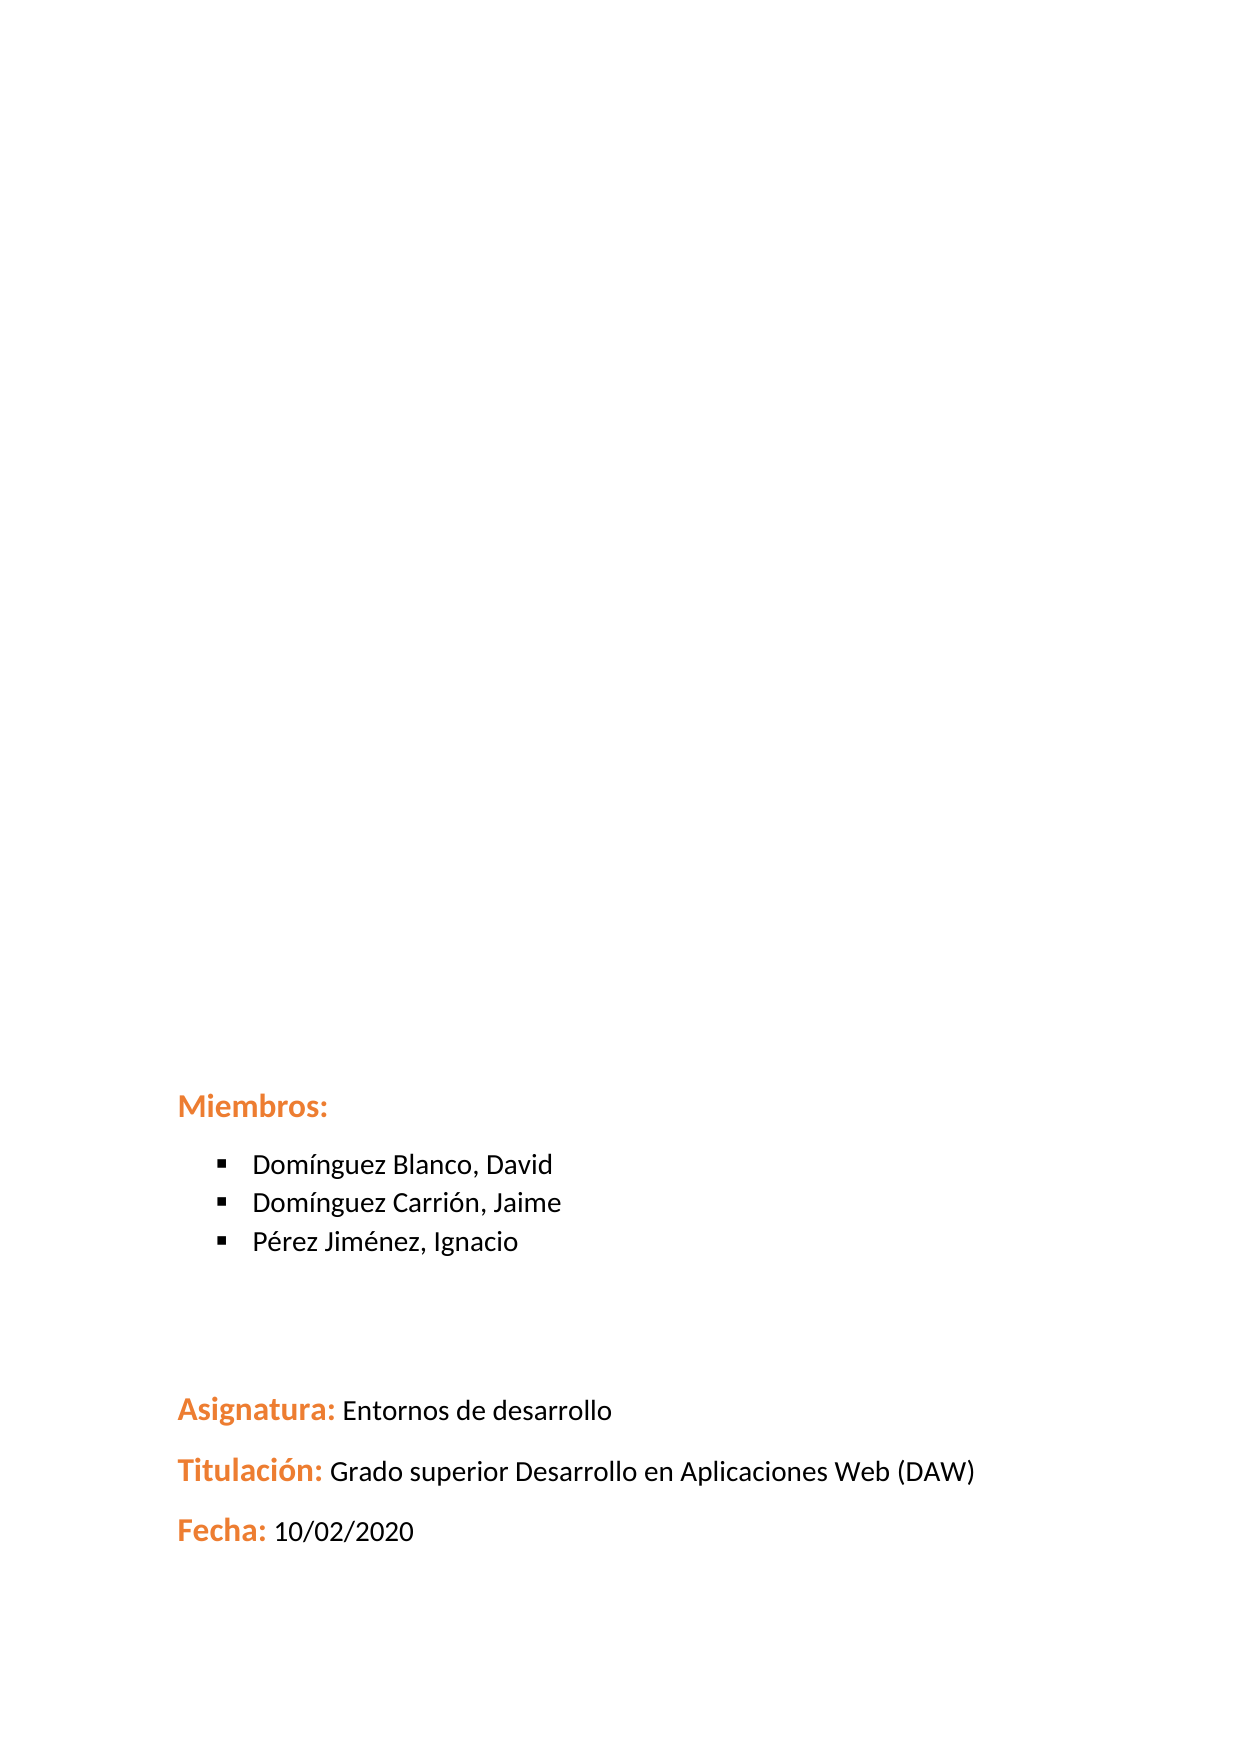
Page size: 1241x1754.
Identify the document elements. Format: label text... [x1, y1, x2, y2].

text Titulación: Grado superior Desarrollo en Aplicaciones Web (DAW) [177, 1448, 1063, 1489]
list Pérez Jiménez, Ignacio [215, 1223, 1063, 1258]
list Domínguez Carrión, Jaime [215, 1184, 1063, 1220]
text Fecha: 10/02/2020 [177, 1509, 1063, 1550]
text Miembros: [177, 1085, 1063, 1126]
list Domínguez Blanco, David [215, 1146, 1063, 1181]
text Asignatura: Entornos de desarrollo [177, 1388, 1063, 1429]
